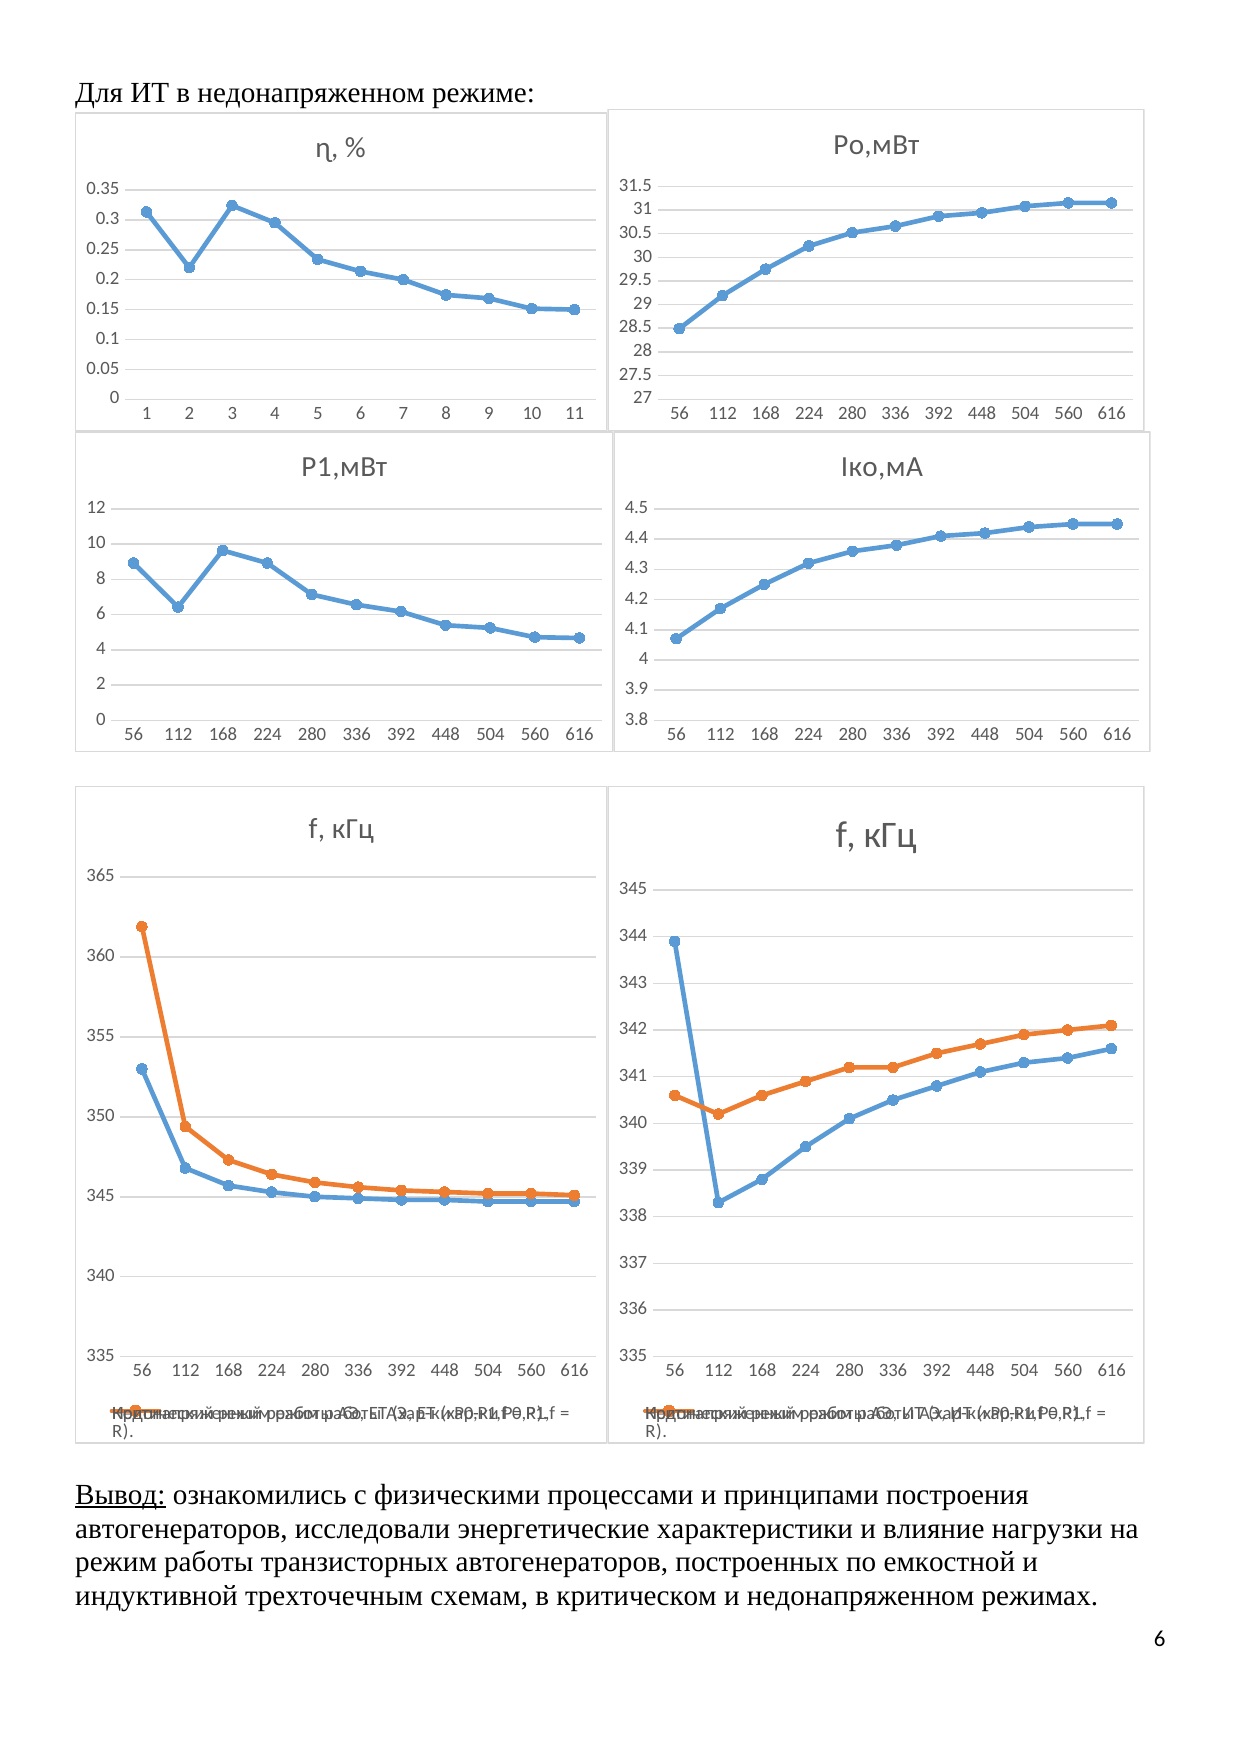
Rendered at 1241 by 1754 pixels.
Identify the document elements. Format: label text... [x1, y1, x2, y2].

text Вывод: ознакомились с физическими процессами и принципами построения автогенераторов, исследовали энергетические характеристики и влияние нагрузки на режим работы транзисторных автогенераторов, построенных по емкостной и индуктивной трехточечным схемам, в критическом и недонапряженном режимах. [75, 1477, 1165, 1611]
text Для ИТ в недонапряженном режиме: [75, 75, 1165, 108]
